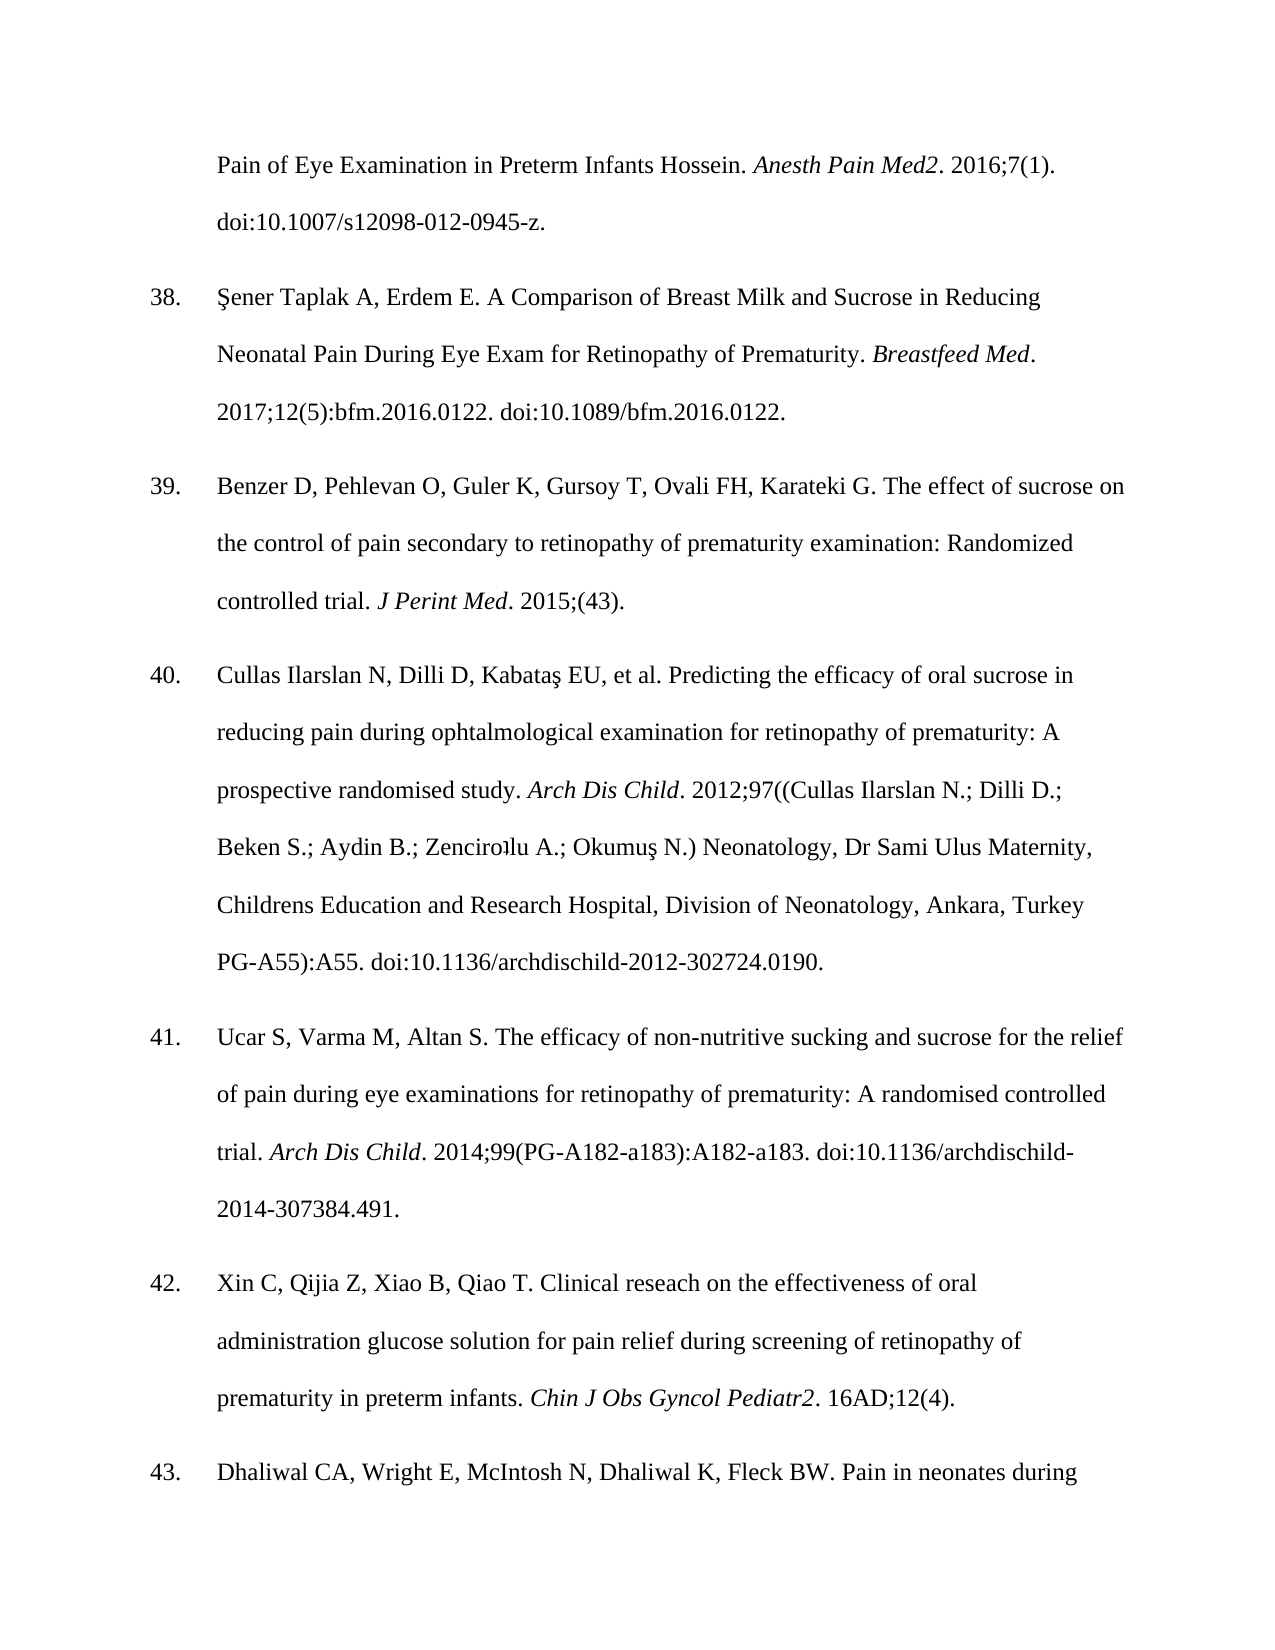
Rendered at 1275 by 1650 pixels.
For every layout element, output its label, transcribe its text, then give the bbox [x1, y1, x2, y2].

text 41. Ucar S, Varma M, Altan S. The efficacy of non-nutritive sucking and sucrose for the relief of pain during eye examinations for retinopathy of prematurity: A randomised controlled trial. Arch Dis Child. 2014;99(PG-A182-a183):A182-a183. doi:10.1136/archdischild-2014-307384.491. [150, 1022, 1125, 1223]
text 39. Benzer D, Pehlevan O, Guler K, Gursoy T, Ovali FH, Karateki G. The effect of sucrose on the control of pain secondary to retinopathy of prematurity examination: Randomized controlled trial. J Perint Med. 2015;(43). [150, 471, 1125, 614]
text 38. Şener Taplak A, Erdem E. A Comparison of Breast Milk and Sucrose in Reducing Neonatal Pain During Eye Exam for Retinopathy of Prematurity. Breastfeed Med. 2017;12(5):bfm.2016.0122. doi:10.1089/bfm.2016.0122. [150, 282, 1125, 425]
text 40. Cullas Ilarslan N, Dilli D, Kabataş EU, et al. Predicting the efficacy of oral sucrose in reducing pain during ophtalmological examination for retinopathy of prematurity: A prospective randomised study. Arch Dis Child. 2012;97((Cullas Ilarslan N.; Dilli D.; Beken S.; Aydin B.; Zenciroʇlu A.; Okumuş N.) Neonatology, Dr Sami Ulus Maternity, Childrens Education and Research Hospital, Division of Neonatology, Ankara, Turkey PG-A55):A55. doi:10.1136/archdischild-2012-302724.0190. [150, 660, 1125, 976]
